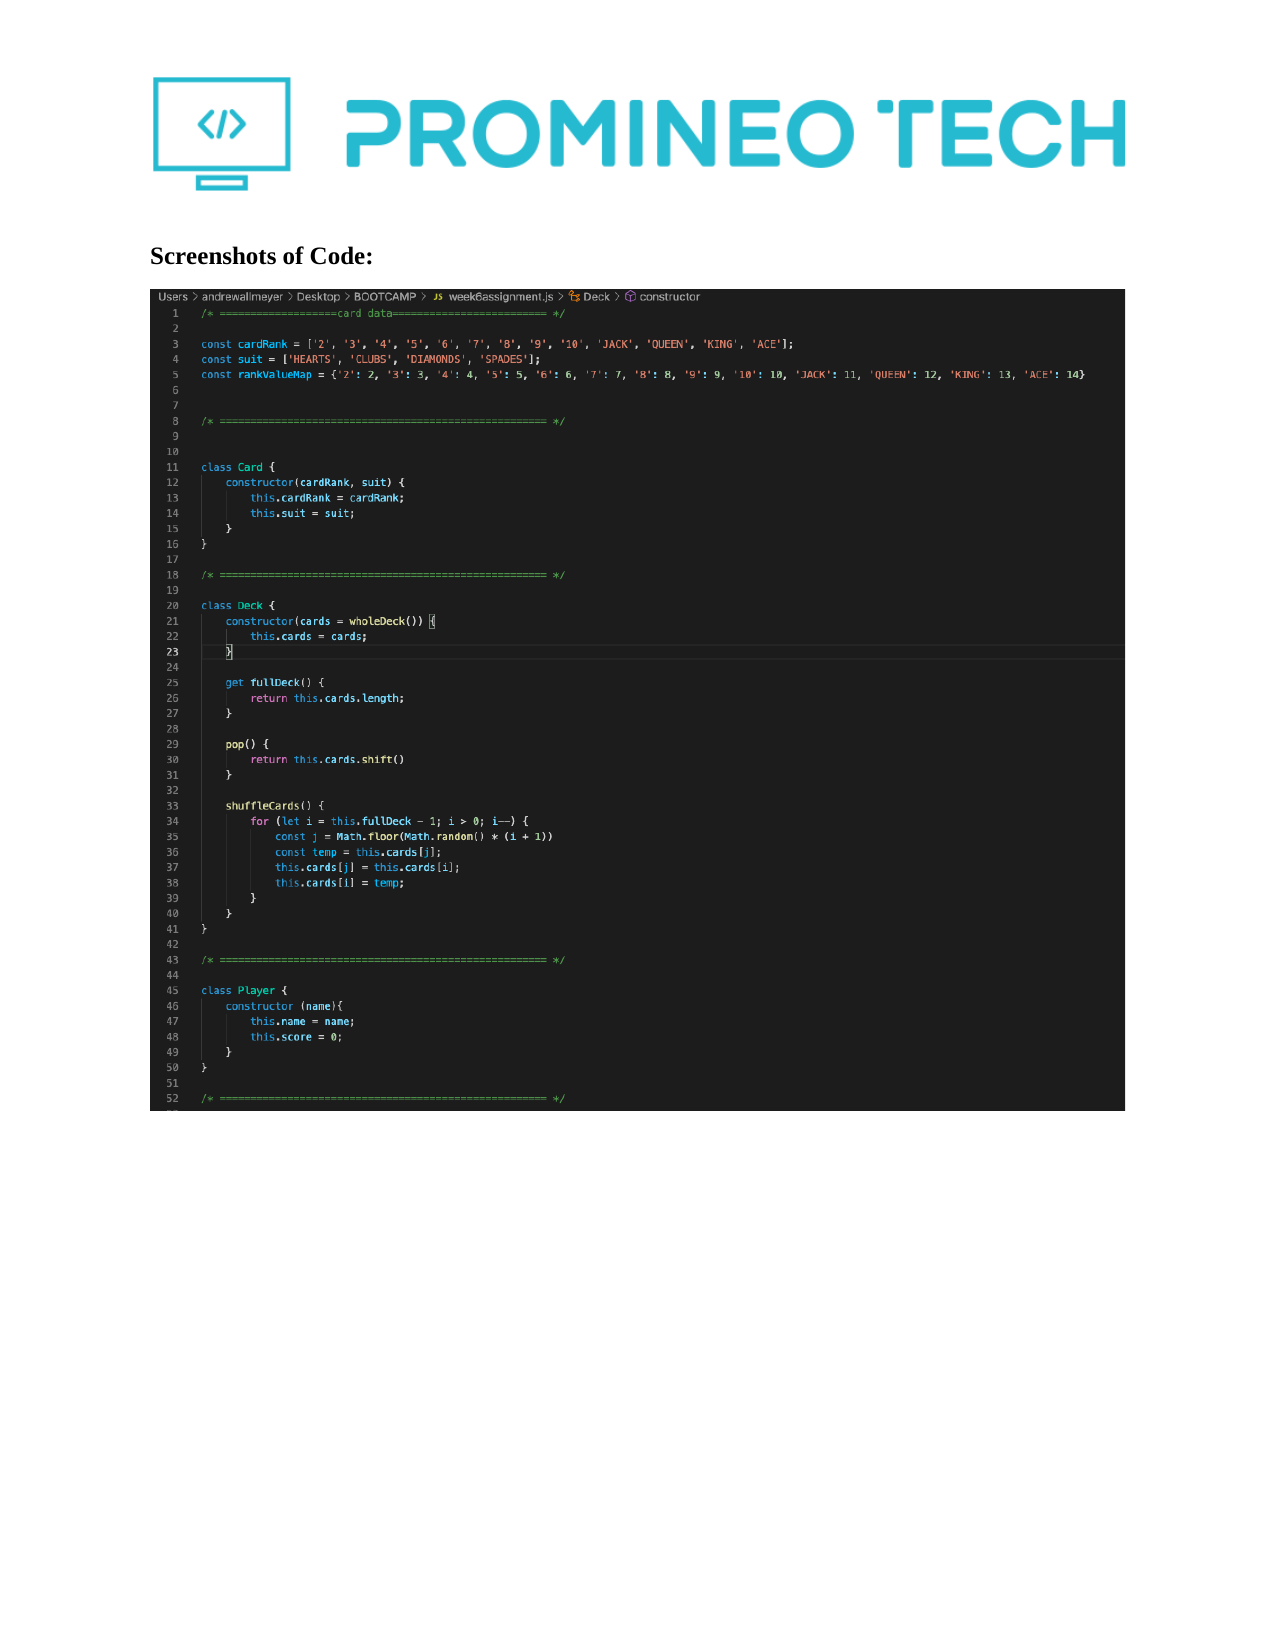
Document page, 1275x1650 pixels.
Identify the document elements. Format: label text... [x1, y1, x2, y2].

text Screenshots of Code: [150, 241, 1125, 270]
picture [150, 75, 1125, 194]
picture [150, 289, 1125, 1111]
